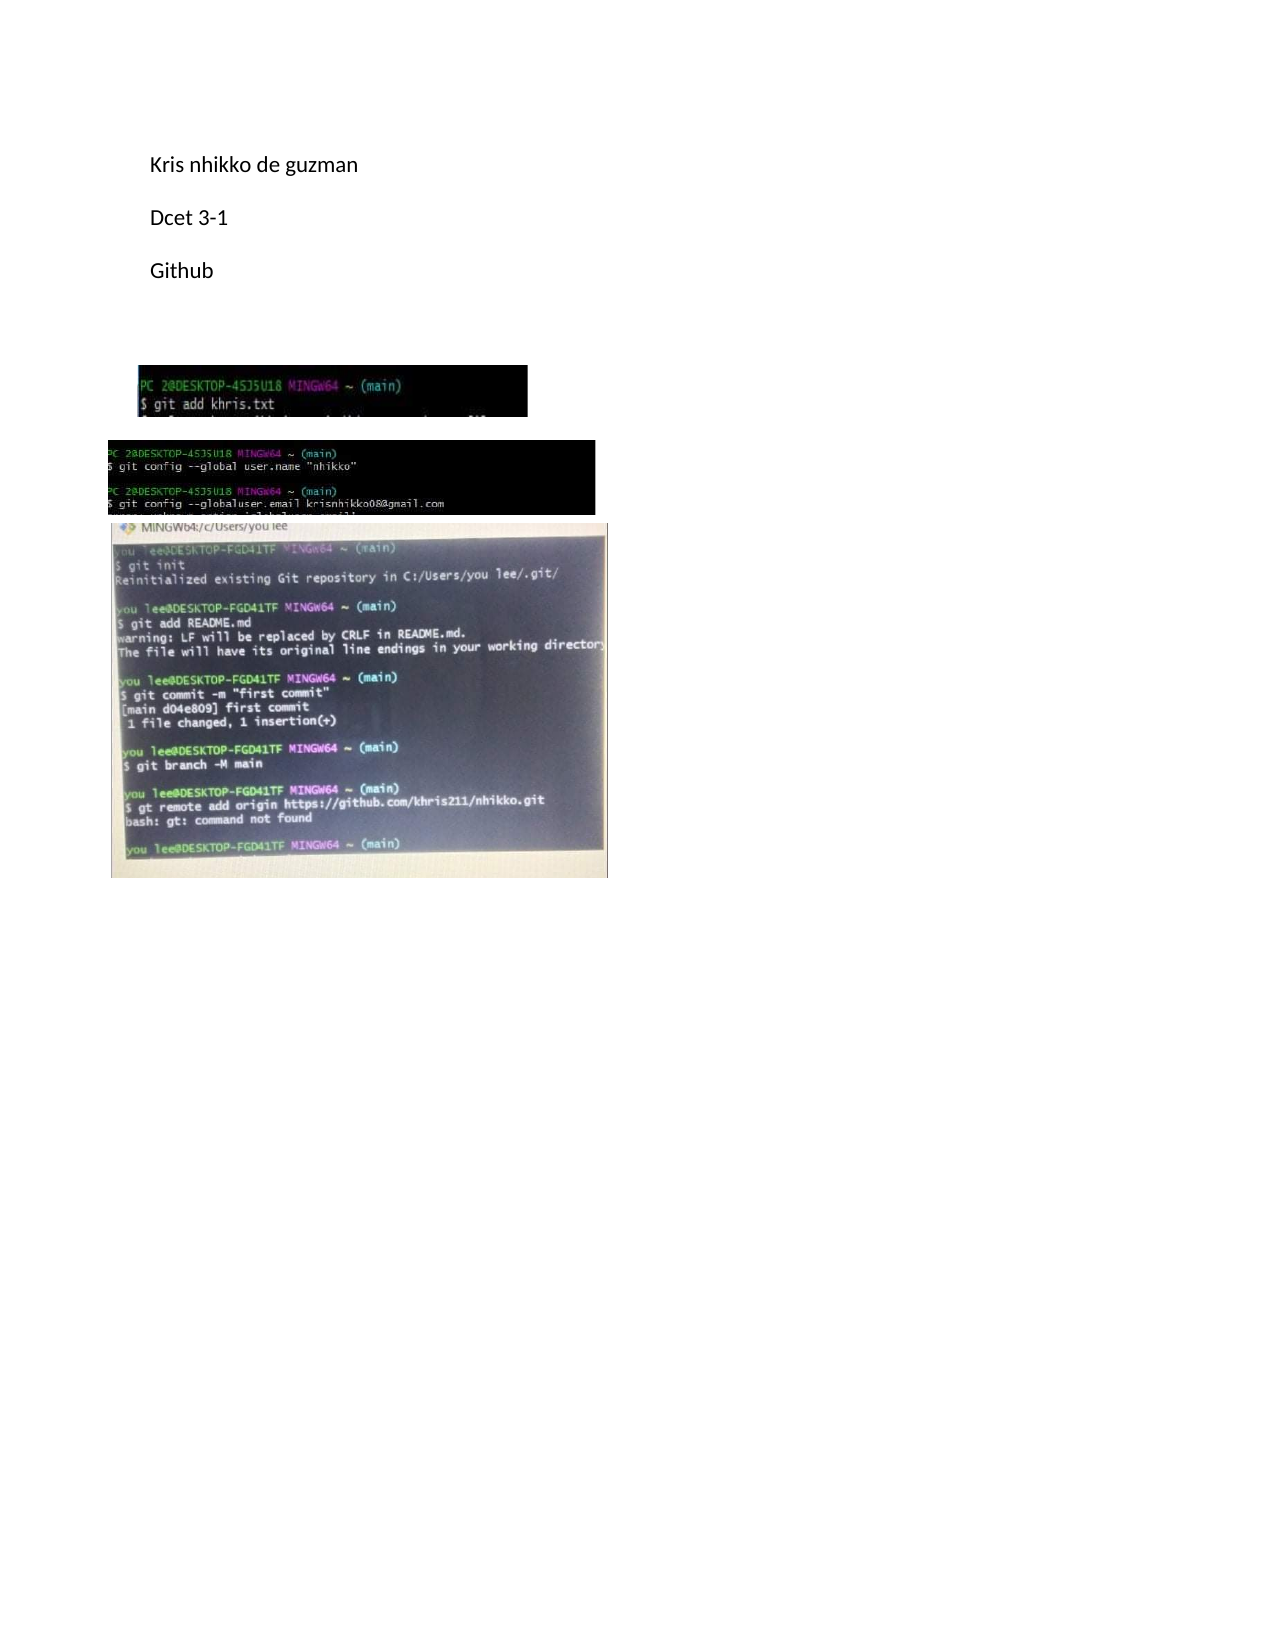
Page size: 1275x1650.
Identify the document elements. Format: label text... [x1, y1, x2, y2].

picture [111, 523, 608, 878]
text Github [150, 256, 1125, 284]
picture [137, 365, 528, 417]
picture [108, 440, 596, 515]
text Kris nhikko de guzman [150, 150, 1125, 178]
text Dcet 3-1 [150, 203, 1125, 231]
